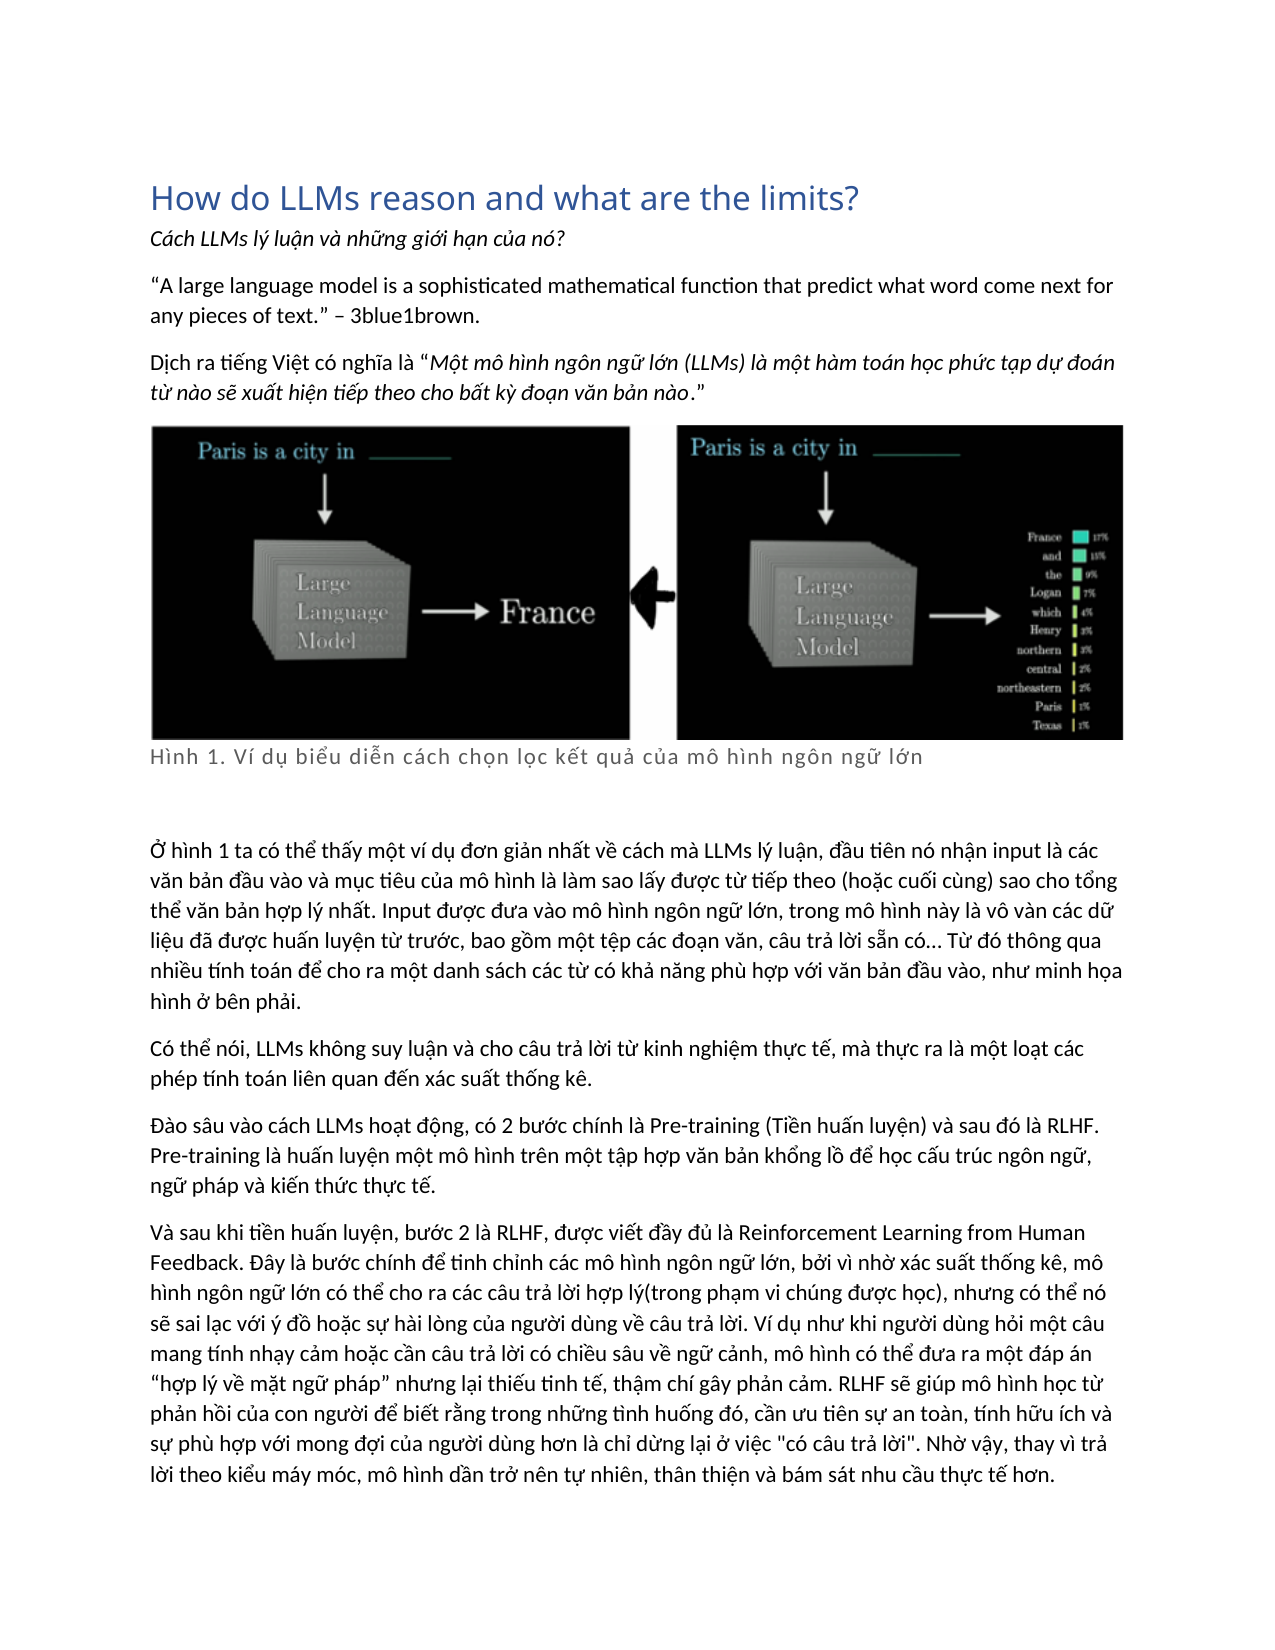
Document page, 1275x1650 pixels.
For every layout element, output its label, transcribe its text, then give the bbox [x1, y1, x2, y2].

text Có thể nói, LLMs không suy luận và cho câu trả lời từ kinh nghiệm thực tế, mà thực ra là một loạt các phép tính toán liên quan đến xác suất thống kê. [150, 1034, 1125, 1092]
text Dịch ra tiếng Việt có nghĩa là “Một mô hình ngôn ngữ lớn (LLMs) là một hàm toán học phức tạp dự đoán từ nào sẽ xuất hiện tiếp theo cho bất kỳ đoạn văn bản nào.” [150, 348, 1125, 406]
text Và sau khi tiền huấn luyện, bước 2 là RLHF, được viết đầy đủ là Reinforcement Learning from Human Feedback. Đây là bước chính để tinh chỉnh các mô hình ngôn ngữ lớn, bởi vì nhờ xác suất thống kê, mô hình ngôn ngữ lớn có thể cho ra các câu trả lời hợp lý(trong phạm vi chúng được học), nhưng có thể nó sẽ sai lạc với ý đồ hoặc sự hài lòng của người dùng về câu trả lời. Ví dụ như khi người dùng hỏi một câu mang tính nhạy cảm hoặc cần câu trả lời có chiều sâu về ngữ cảnh, mô hình có thể đưa ra một đáp án “hợp lý về mặt ngữ pháp” nhưng lại thiếu tinh tế, thậm chí gây phản cảm. RLHF sẽ giúp mô hình học từ phản hồi của con người để biết rằng trong những tình huống đó, cần ưu tiên sự an toàn, tính hữu ích và sự phù hợp với mong đợi của người dùng hơn là chỉ dừng lại ở việc "có câu trả lời". Nhờ vậy, thay vì trả lời theo kiểu máy móc, mô hình dần trở nên tự nhiên, thân thiện và bám sát nhu cầu thực tế hơn. [150, 1218, 1125, 1488]
text Ở hình 1 ta có thể thấy một ví dụ đơn giản nhất về cách mà LLMs lý luận, đầu tiên nó nhận input là các văn bản đầu vào và mục tiêu của mô hình là làm sao lấy được từ tiếp theo (hoặc cuối cùng) sao cho tổng thể văn bản hợp lý nhất. Input được đưa vào mô hình ngôn ngữ lớn, trong mô hình này là vô vàn các dữ liệu đã được huấn luyện từ trước, bao gồm một tệp các đoạn văn, câu trả lời sẵn có… Từ đó thông qua nhiều tính toán để cho ra một danh sách các từ có khả năng phù hợp với văn bản đầu vào, như minh họa hình ở bên phải. [150, 836, 1125, 1015]
subtitle How do LLMs reason and what are the limits? [150, 175, 1125, 220]
subtitle Hình 1. Ví dụ biểu diễn cách chọn lọc kết quả của mô hình ngôn ngữ lớn [150, 740, 1125, 770]
text Đào sâu vào cách LLMs hoạt động, có 2 bước chính là Pre-training (Tiền huấn luyện) và sau đó là RLHF. Pre-training là huấn luyện một mô hình trên một tập hợp văn bản khổng lồ để học cấu trúc ngôn ngữ, ngữ pháp và kiến thức thực tế. [150, 1111, 1125, 1199]
text “A large language model is a sophisticated mathematical function that predict what word come next for any pieces of text.” – 3blue1brown. [150, 271, 1125, 329]
text Cách LLMs lý luận và những giới hạn của nó? [150, 224, 1125, 252]
picture [150, 425, 1125, 740]
